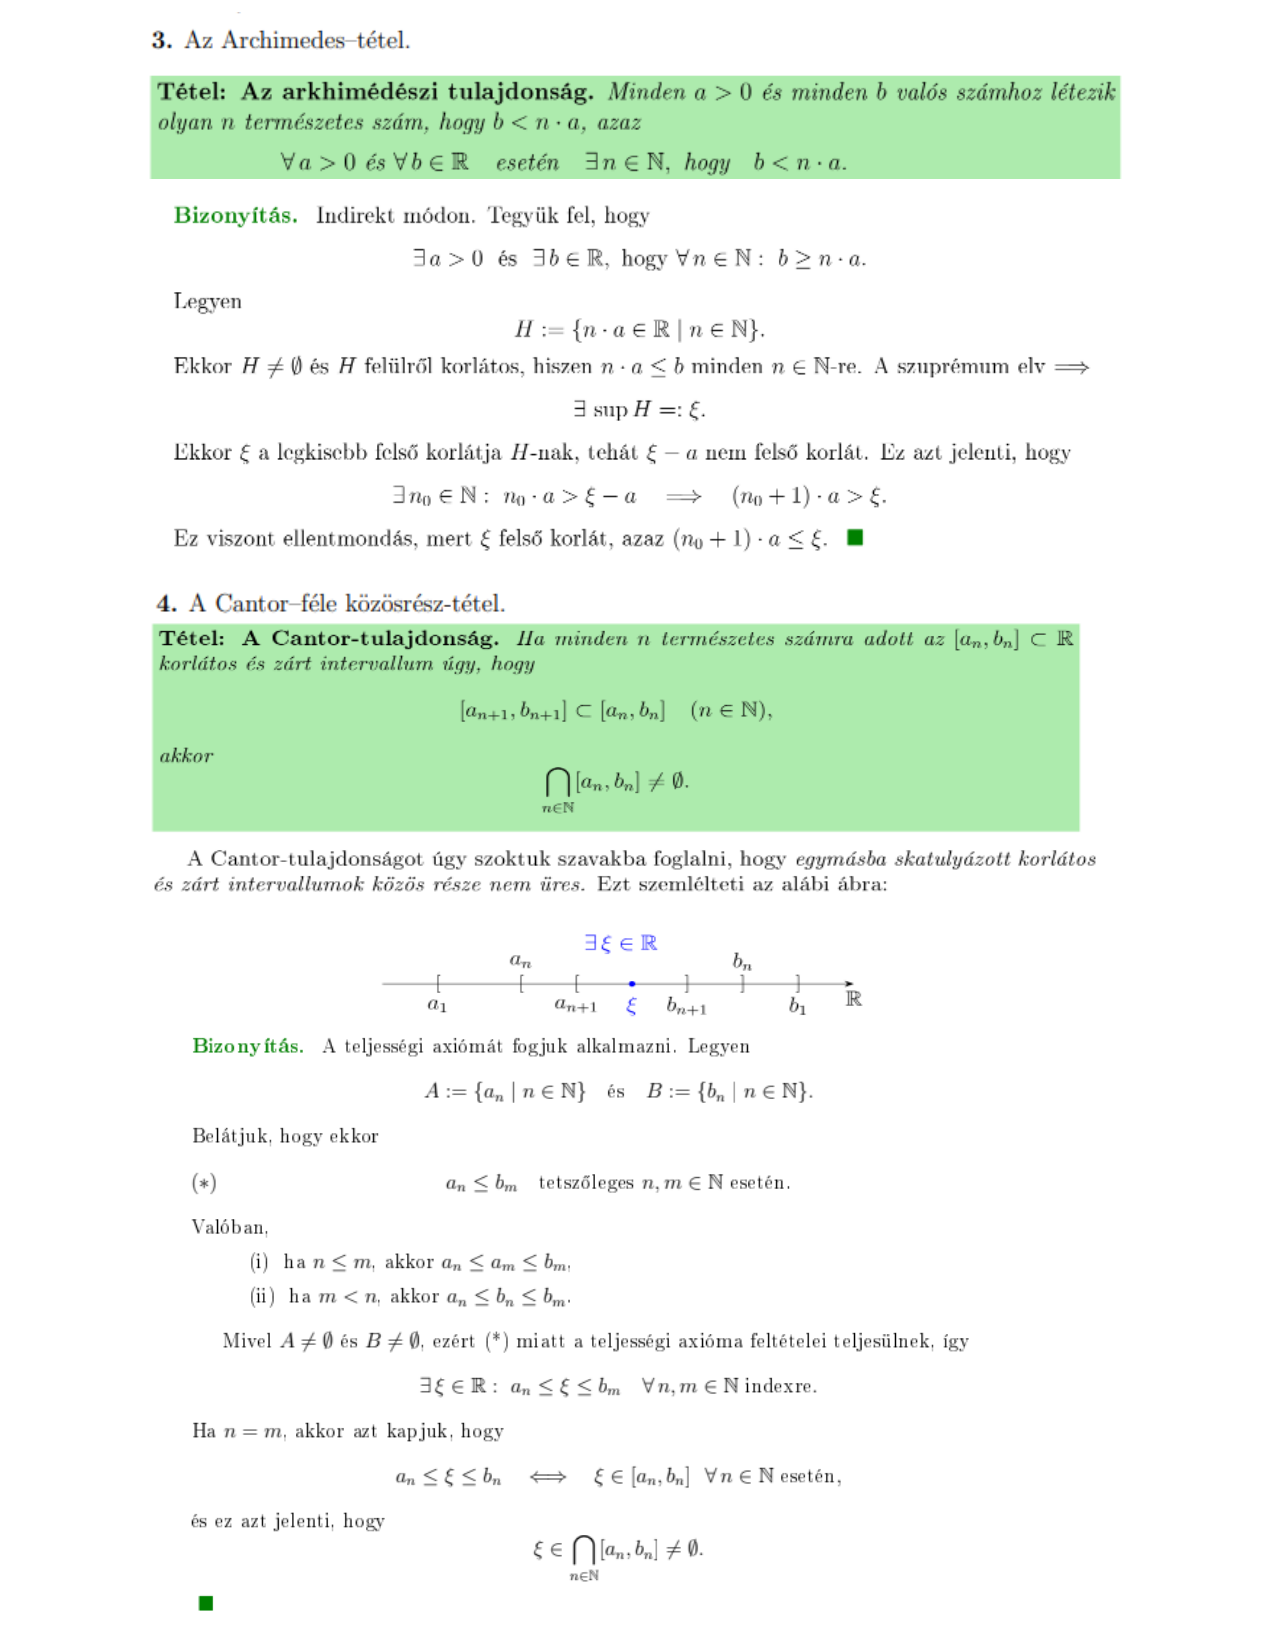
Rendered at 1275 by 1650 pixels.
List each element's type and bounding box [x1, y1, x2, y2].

picture [136, 583, 1111, 1615]
picture [147, 12, 415, 61]
picture [147, 191, 1128, 571]
picture [147, 73, 1128, 179]
